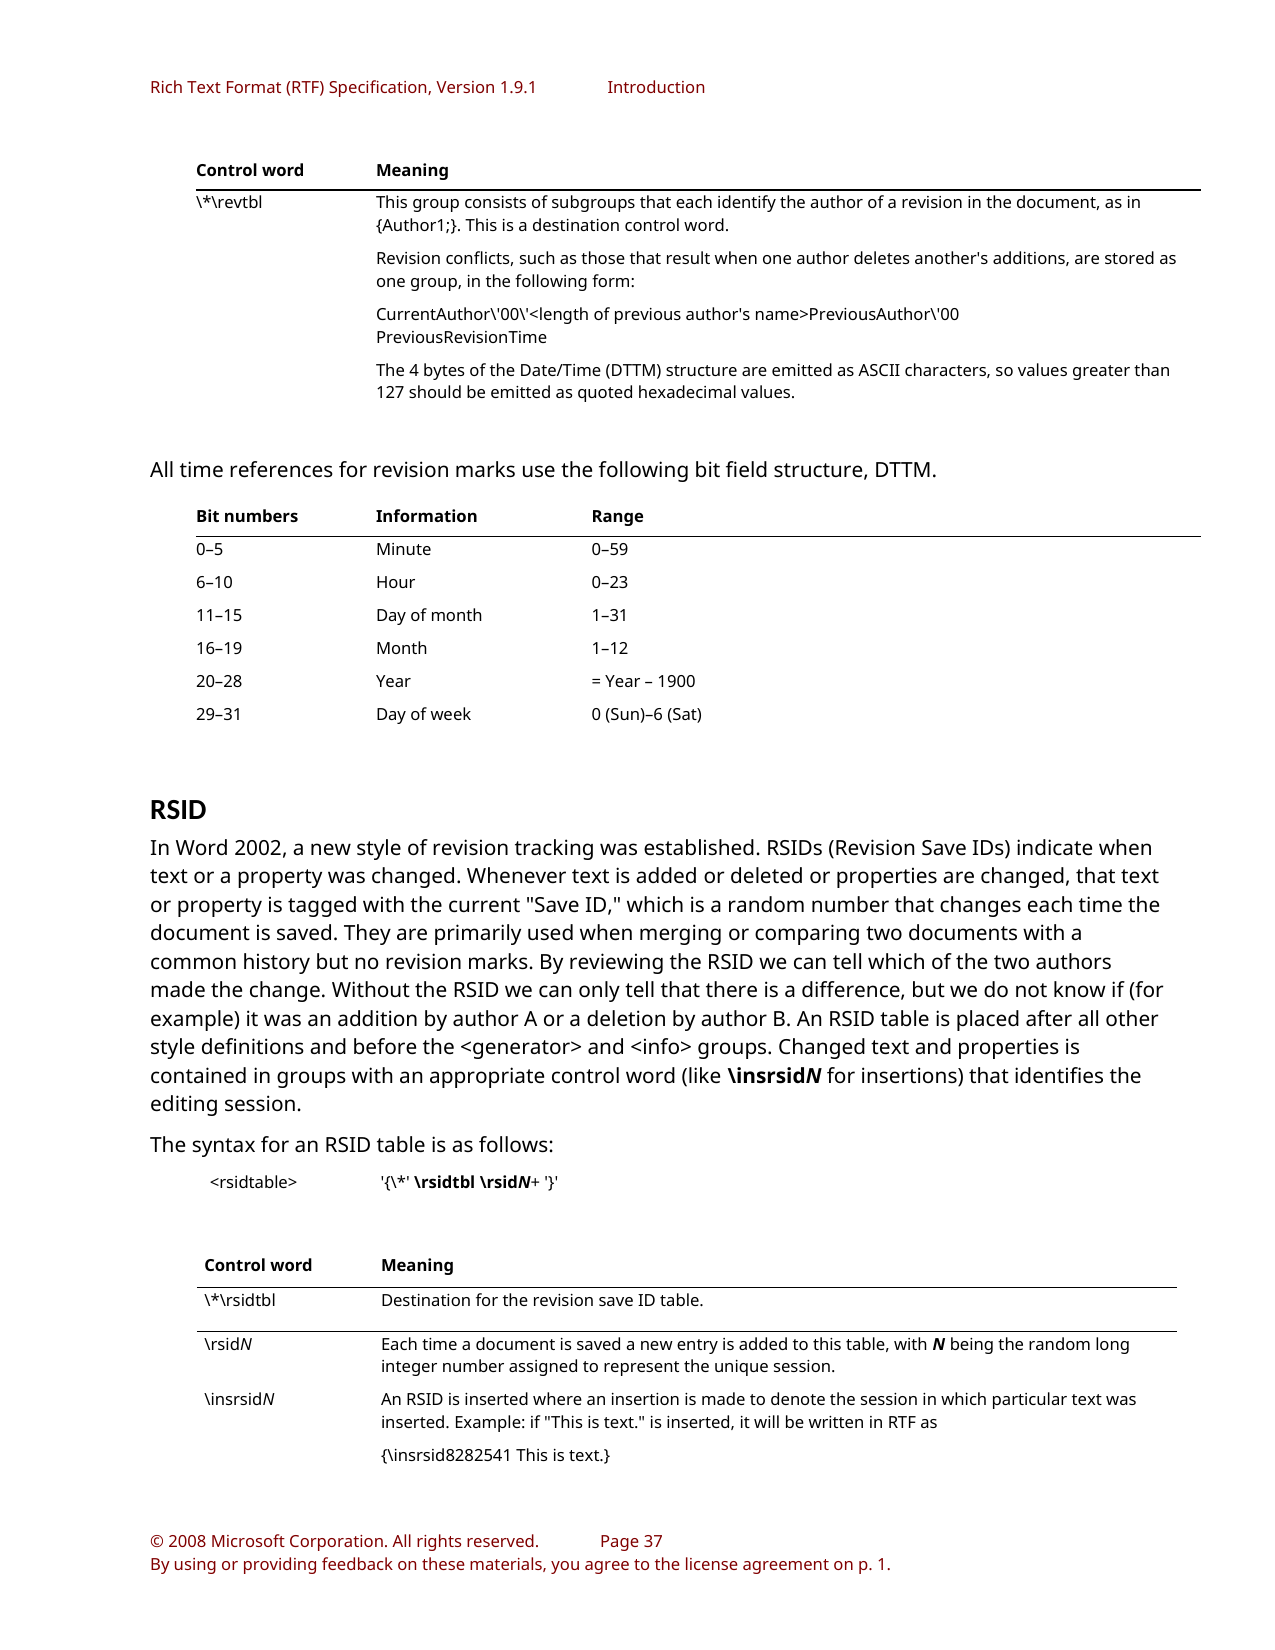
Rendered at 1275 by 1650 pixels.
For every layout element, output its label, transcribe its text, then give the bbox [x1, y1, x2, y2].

text In Word 2002, a new style of revision tracking was established. RSIDs (Revision Save IDs) indicate when text or a property was changed. Whenever text is added or deleted or properties are changed, that text or property is tagged with the current "Save ID," which is a random number that changes each time the document is saved. They are primarily used when merging or comparing two documents with a common history but no revision marks. By reviewing the RSID we can tell which of the two authors made the change. Without the RSID we can only tell that there is a difference, but we do not know if (for example) it was an addition by author A or a deletion by author B. An RSID table is placed after all other style definitions and before the <generator> and <info> groups. Changed text and properties is contained in groups with an appropriate control word (like \insrsidN for insertions) that identifies the editing session. [150, 833, 1170, 1118]
table_cell 0–59 [591, 537, 1201, 570]
table_cell 0 (Sun)–6 (Sat) [591, 703, 1201, 736]
table_cell 20–28 [196, 670, 376, 703]
table_cell \rsidN [197, 1332, 373, 1388]
table_header Meaning [376, 150, 1201, 189]
table_header <rsidtable> [202, 1171, 373, 1204]
table_cell Hour [376, 570, 591, 603]
table_header Bit numbers [196, 496, 376, 536]
table_cell Minute [376, 537, 591, 570]
table_header Information [376, 496, 591, 536]
table_cell 16–19 [196, 636, 376, 669]
table_header Range [591, 496, 1201, 536]
table_cell Day of week [376, 703, 591, 736]
text All time references for revision marks use the following bit field structure, DTTM. [150, 455, 1170, 484]
table_cell 0–23 [591, 570, 1201, 603]
table_cell 11–15 [196, 603, 376, 636]
table_cell = Year – 1900 [591, 670, 1201, 703]
table_cell 0–5 [196, 537, 376, 570]
table_cell 1–31 [591, 603, 1201, 636]
text The syntax for an RSID table is as follows: [150, 1130, 1170, 1158]
table_cell \*\revtbl [196, 191, 376, 414]
table_cell 6–10 [196, 570, 376, 603]
table_cell Day of month [376, 603, 591, 636]
table_cell This group consists of subgroups that each identify the author of a revision in the document, as in {Author1;}. This is a destination control word. Revision conflicts, such as those that result when one author deletes another's additions, are stored as one group, in the following form: CurrentAuthor\'00\'<length of previous author's name>PreviousAuthor\'00 PreviousRevisionTime The 4 bytes of the Date/Time (DTTM) structure are emitted as ASCII characters, so values greater than 127 should be emitted as quoted hexadecimal values. [376, 191, 1201, 414]
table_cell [374, 1388, 1177, 1477]
table_cell Each time a document is saved a new entry is added to this table, with N being the random long integer number assigned to represent the unique session. [374, 1332, 1177, 1388]
table_header Meaning [374, 1245, 1177, 1287]
table_cell 29–31 [196, 703, 376, 736]
table_cell Month [376, 636, 591, 669]
table_header '{\*' \rsidtbl \rsidN+ '}' [373, 1171, 1177, 1204]
table_header Control word [197, 1245, 373, 1287]
table_cell 1–12 [591, 636, 1201, 669]
table_cell \insrsidN [197, 1388, 373, 1477]
table_cell \*\rsidtbl [197, 1288, 373, 1331]
table_header Control word [196, 150, 376, 189]
table_cell Destination for the revision save ID table. [374, 1288, 1177, 1331]
table_cell Year [376, 670, 591, 703]
subtitle RSID [150, 791, 1170, 827]
